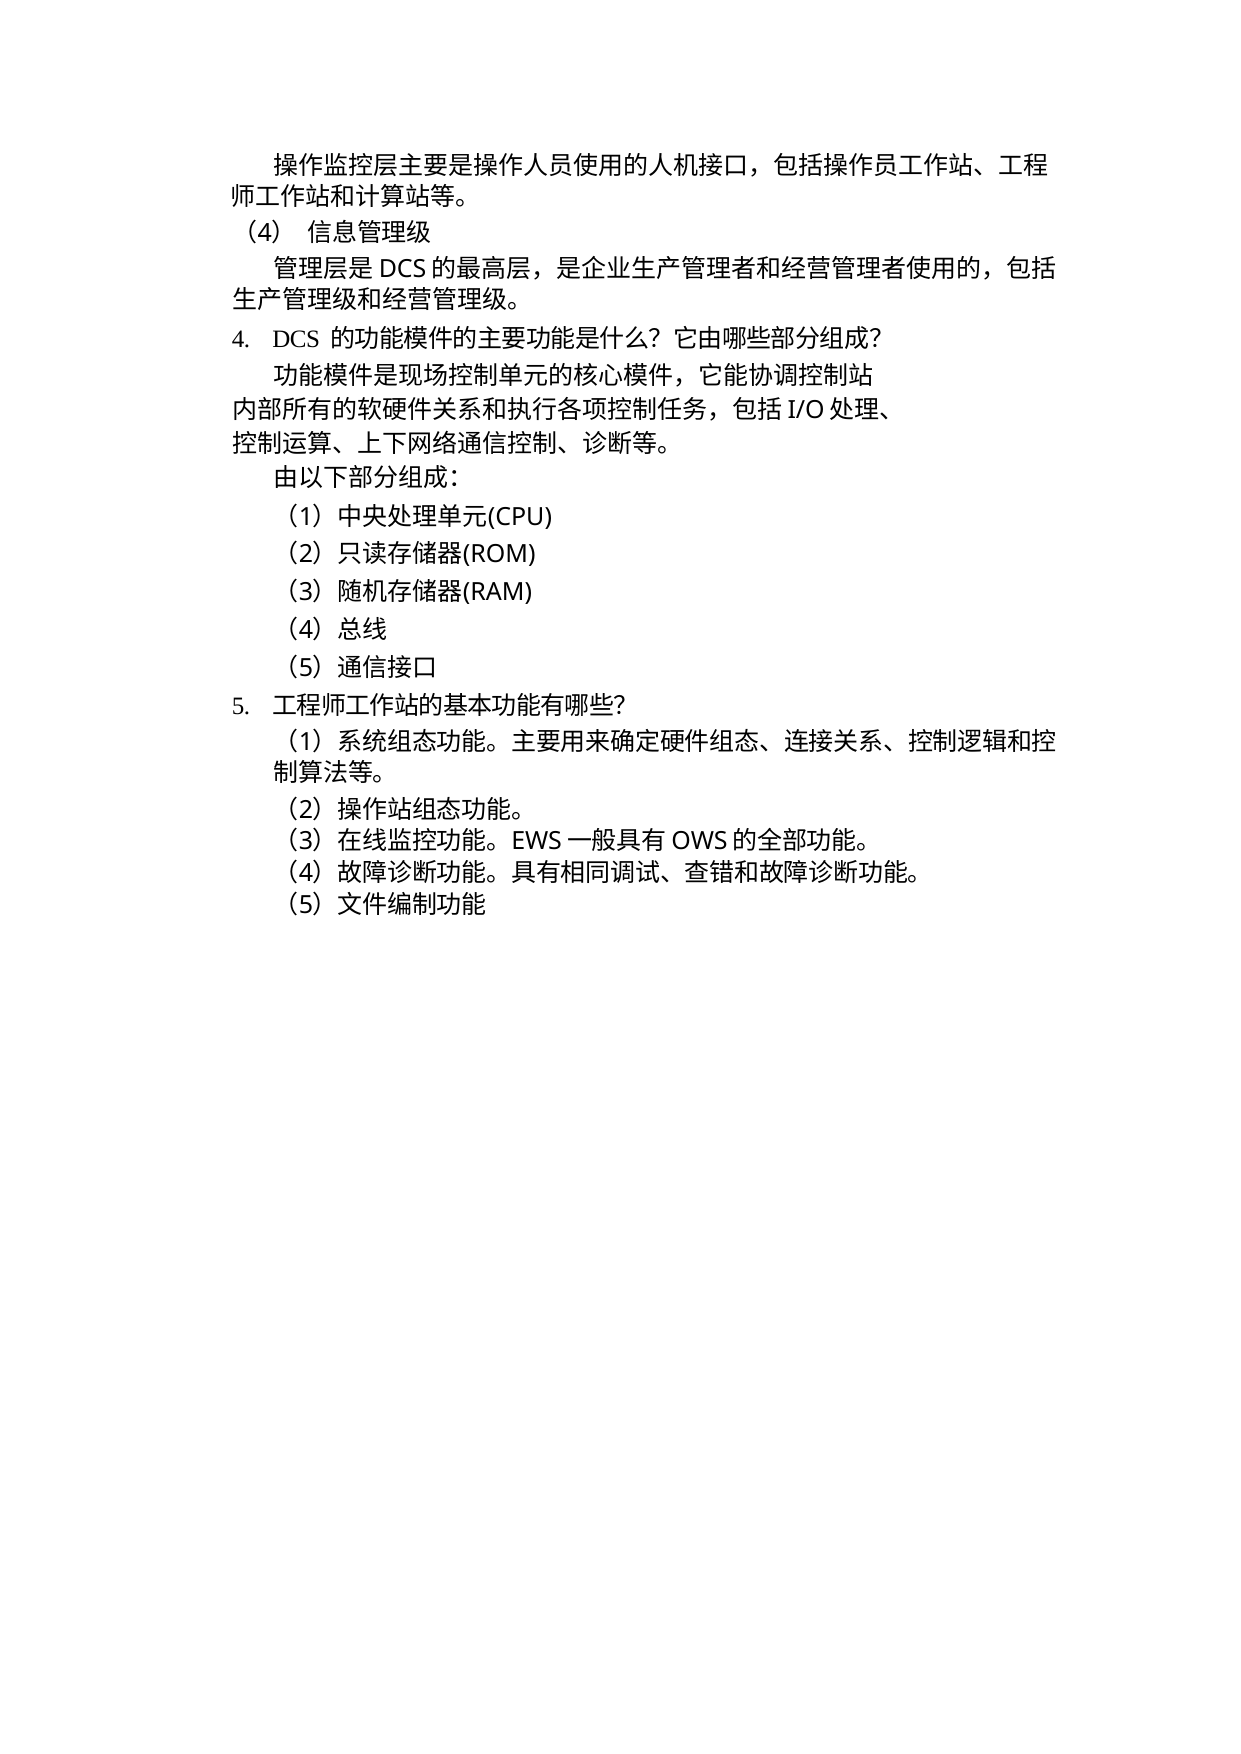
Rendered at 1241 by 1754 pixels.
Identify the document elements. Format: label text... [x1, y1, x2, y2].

text （4）总线 [232, 611, 893, 645]
text （1）中央处理单元(CPU) [232, 498, 893, 532]
text 管理层是DCS的最高层，是企业生产管理者和经营管理者使用的，包括生产管理级和经营管理级。 [232, 252, 1062, 316]
text 功能模件是现场控制单元的核心模件，它能协调控制站内部所有的软硬件关系和执行各项控制任务，包括I/O处理、控制运算、上下网络通信控制、诊断等。 由以下部分组成： [232, 358, 893, 494]
text （3）随机存储器(RAM) [232, 573, 893, 608]
text （1）系统组态功能。主要用来确定硬件组态、连接关系、控制逻辑和控制算法等。 [273, 725, 1062, 789]
text 操作监控层主要是操作人员使用的人机接口，包括操作员工作站、工程师工作站和计算站等。 [230, 149, 1062, 213]
text （2）只读存储器(ROM) [232, 536, 893, 570]
list 信息管理级 [232, 216, 1062, 248]
text 5. 工程师工作站的基本功能有哪些？ [232, 687, 893, 721]
text （5）通信接口 [232, 649, 893, 683]
text 4. DCS 的功能模件的主要功能是什么？它由哪些部分组成？ [232, 320, 893, 354]
text （2）操作站组态功能。 （3）在线监控功能。EWS一般具有OWS的全部功能。 （4）故障诊断功能。具有相同调试、查错和故障诊断功能。 （5）文件编制功能 [273, 793, 1062, 920]
